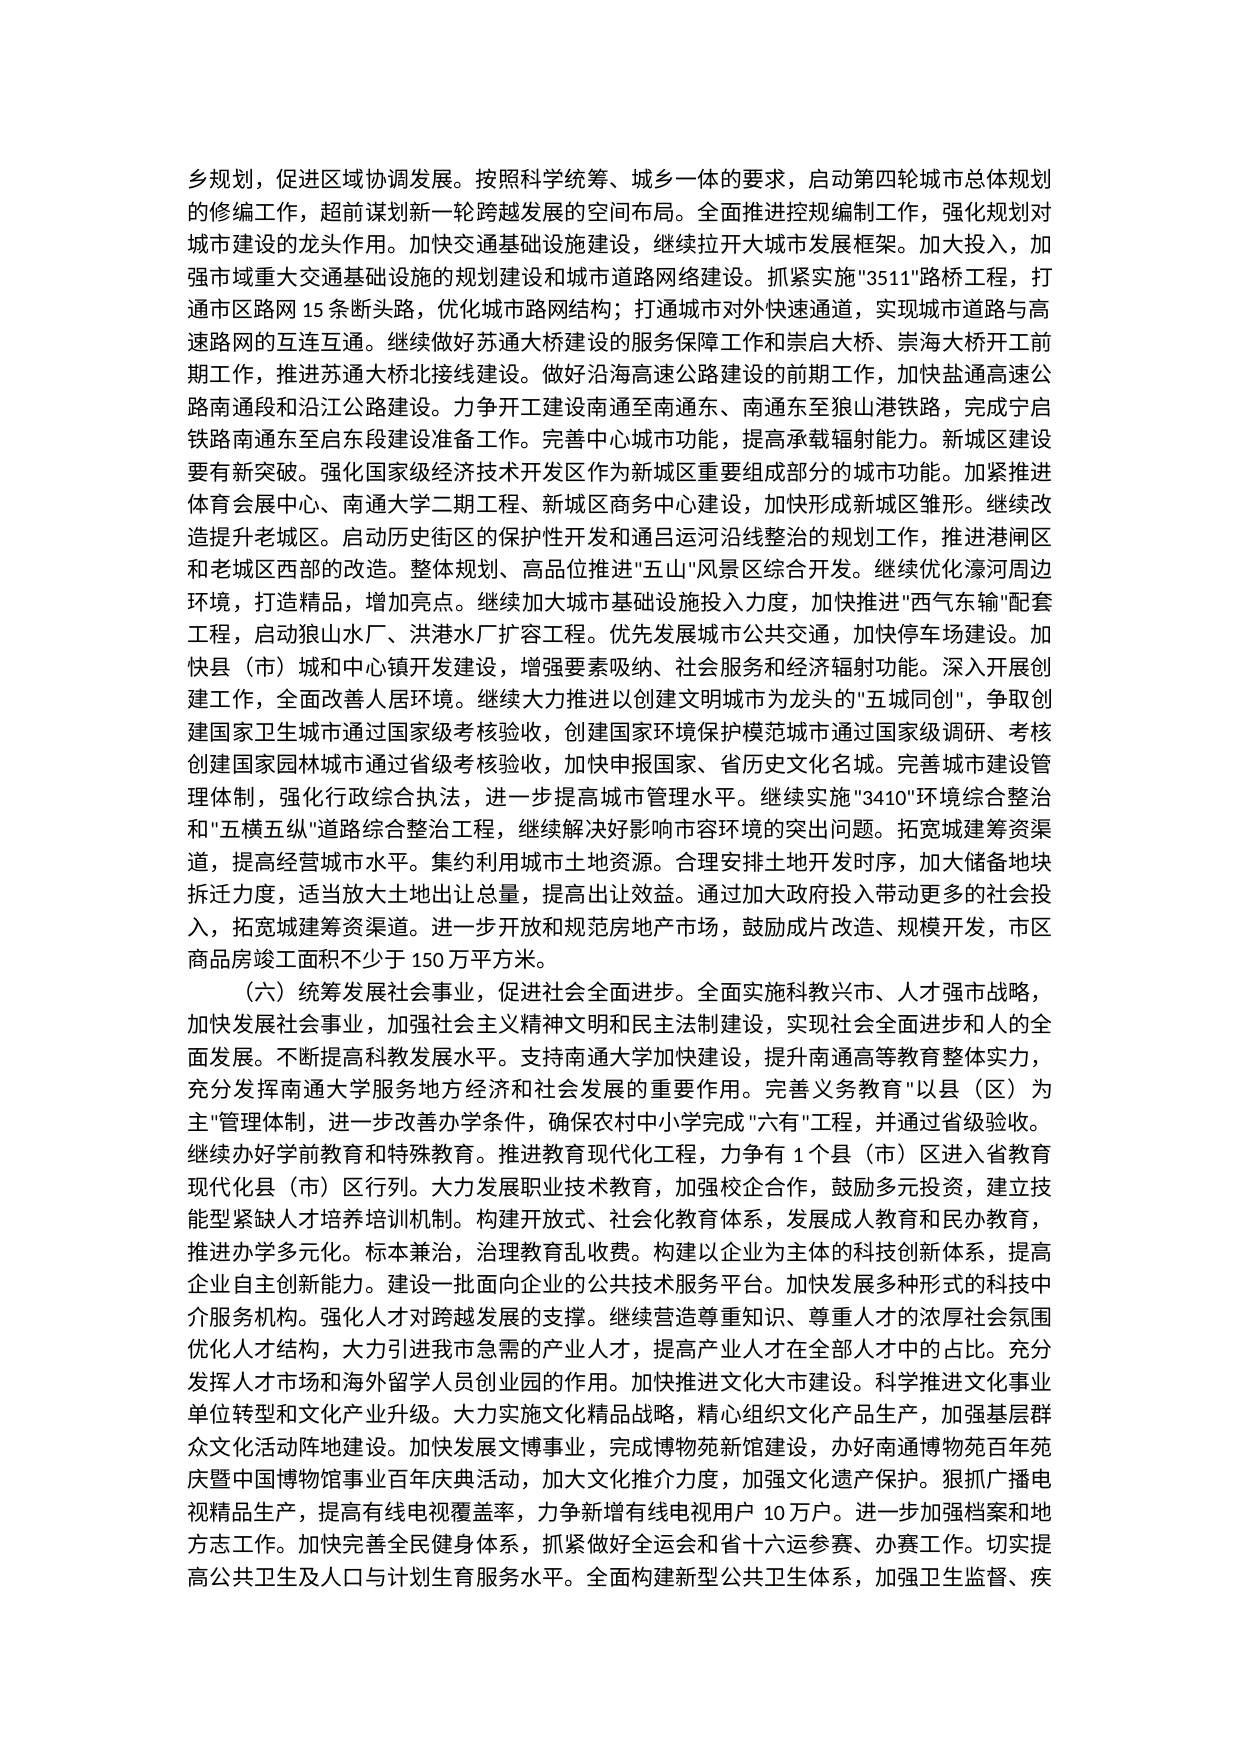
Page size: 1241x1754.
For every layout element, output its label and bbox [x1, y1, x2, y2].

text [187, 974, 1053, 1592]
text [187, 162, 1053, 974]
